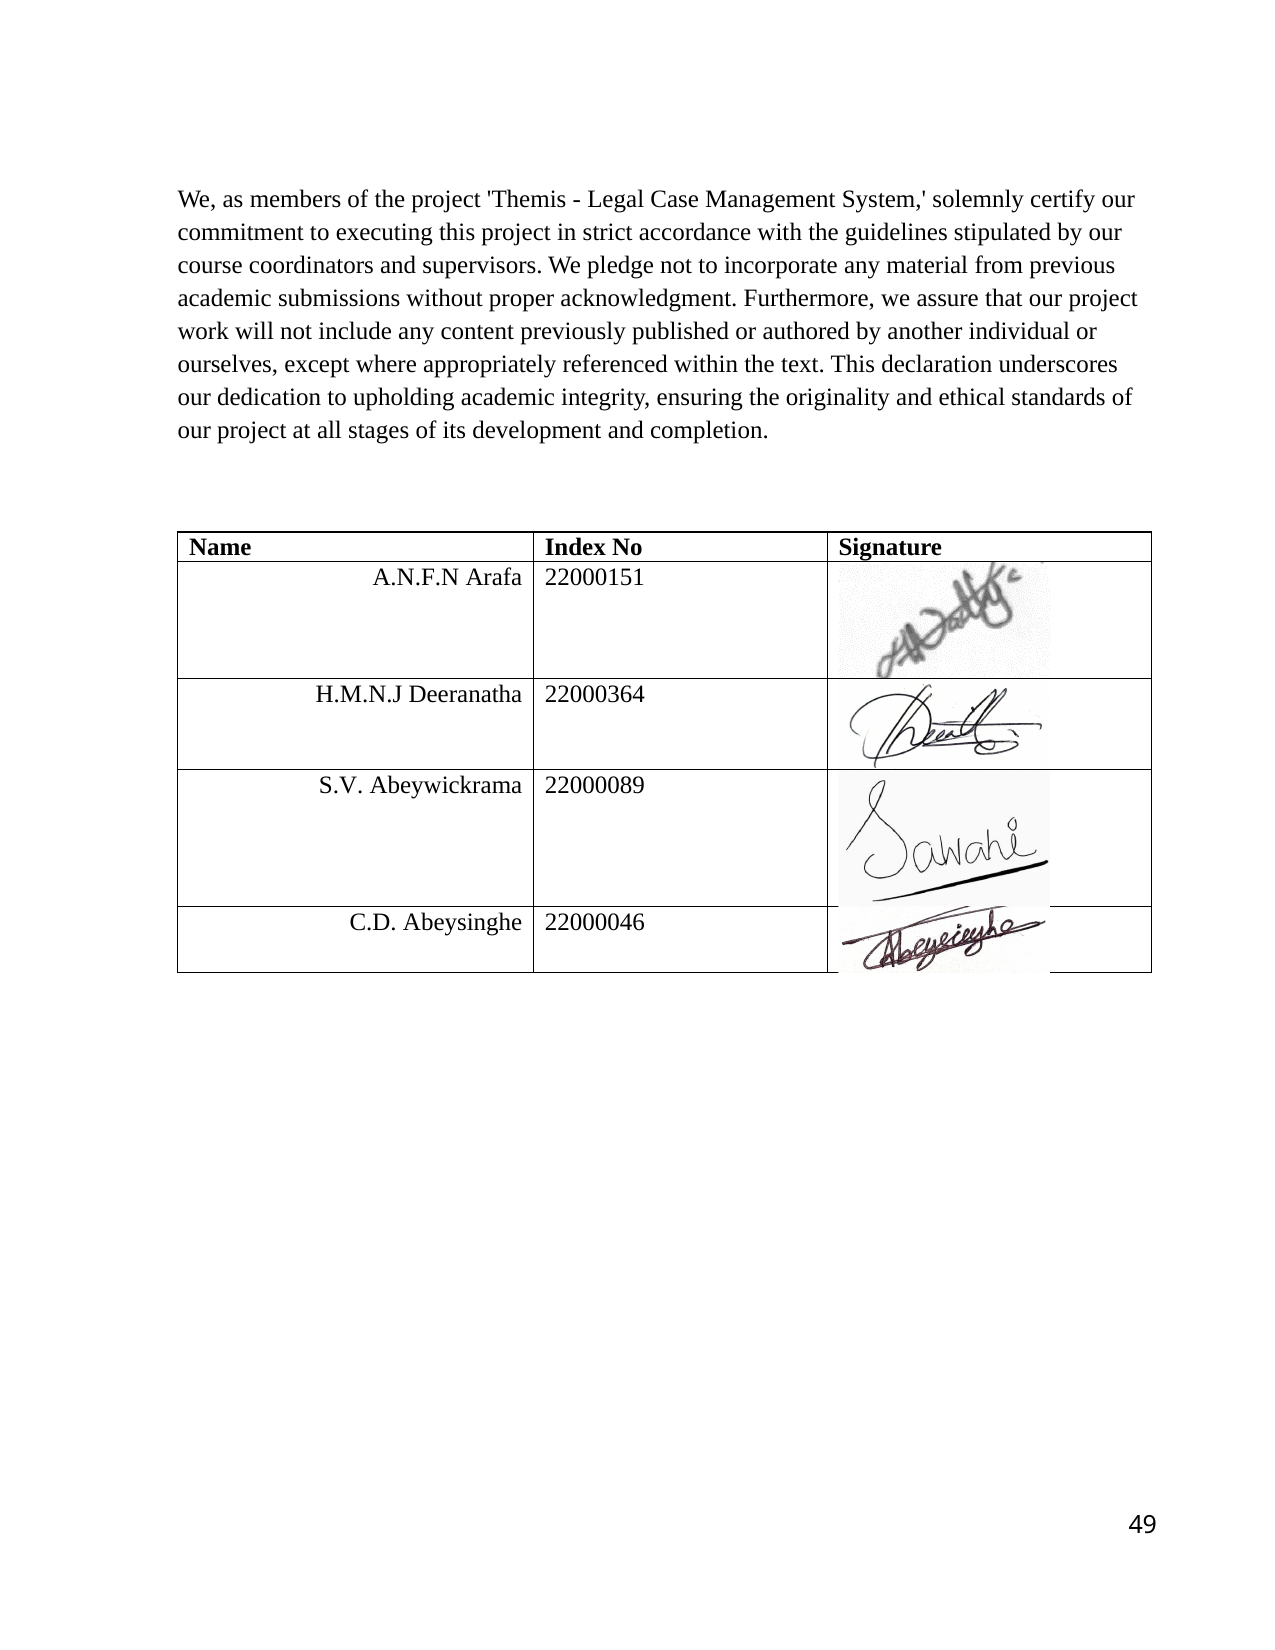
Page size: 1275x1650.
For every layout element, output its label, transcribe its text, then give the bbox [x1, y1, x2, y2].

table_cell 22000364 [534, 679, 827, 769]
table_cell [828, 679, 838, 769]
table_cell C.D. Abeysinghe [178, 907, 533, 972]
table_header Signature [828, 533, 1151, 561]
picture [838, 562, 1051, 678]
table_cell [1050, 679, 1151, 769]
table_cell [1050, 907, 1151, 972]
table_header Index No [534, 533, 827, 561]
table_cell [828, 562, 838, 678]
picture [838, 770, 1050, 973]
table_cell 22000046 [534, 907, 827, 972]
table_header Name [178, 533, 533, 561]
table_cell S.V. Abeywickrama [178, 770, 533, 906]
table_cell H.M.N.J Deeranatha [178, 679, 533, 769]
table_cell [828, 907, 838, 972]
table_cell [1051, 562, 1151, 678]
table_cell 22000089 [534, 770, 827, 906]
table_cell [828, 770, 838, 906]
picture [838, 679, 1050, 769]
table_cell 22000151 [534, 562, 827, 678]
table_cell [1050, 770, 1151, 906]
text We, as members of the project 'Themis - Legal Case Management System,' solemnly certify our commitment to executing this project in strict accordance with the guidelines stipulated by our course coordinators and supervisors. We pledge not to incorporate any material from previous academic submissions without proper acknowledgment. Furthermore, we assure that our project work will not include any content previously published or authored by another individual or ourselves, except where appropriately referenced within the text. This declaration underscores our dedication to upholding academic integrity, ensuring the originality and ethical standards of our project at all stages of its development and completion. [177, 184, 1157, 444]
table_cell A.N.F.N Arafa [178, 562, 533, 678]
